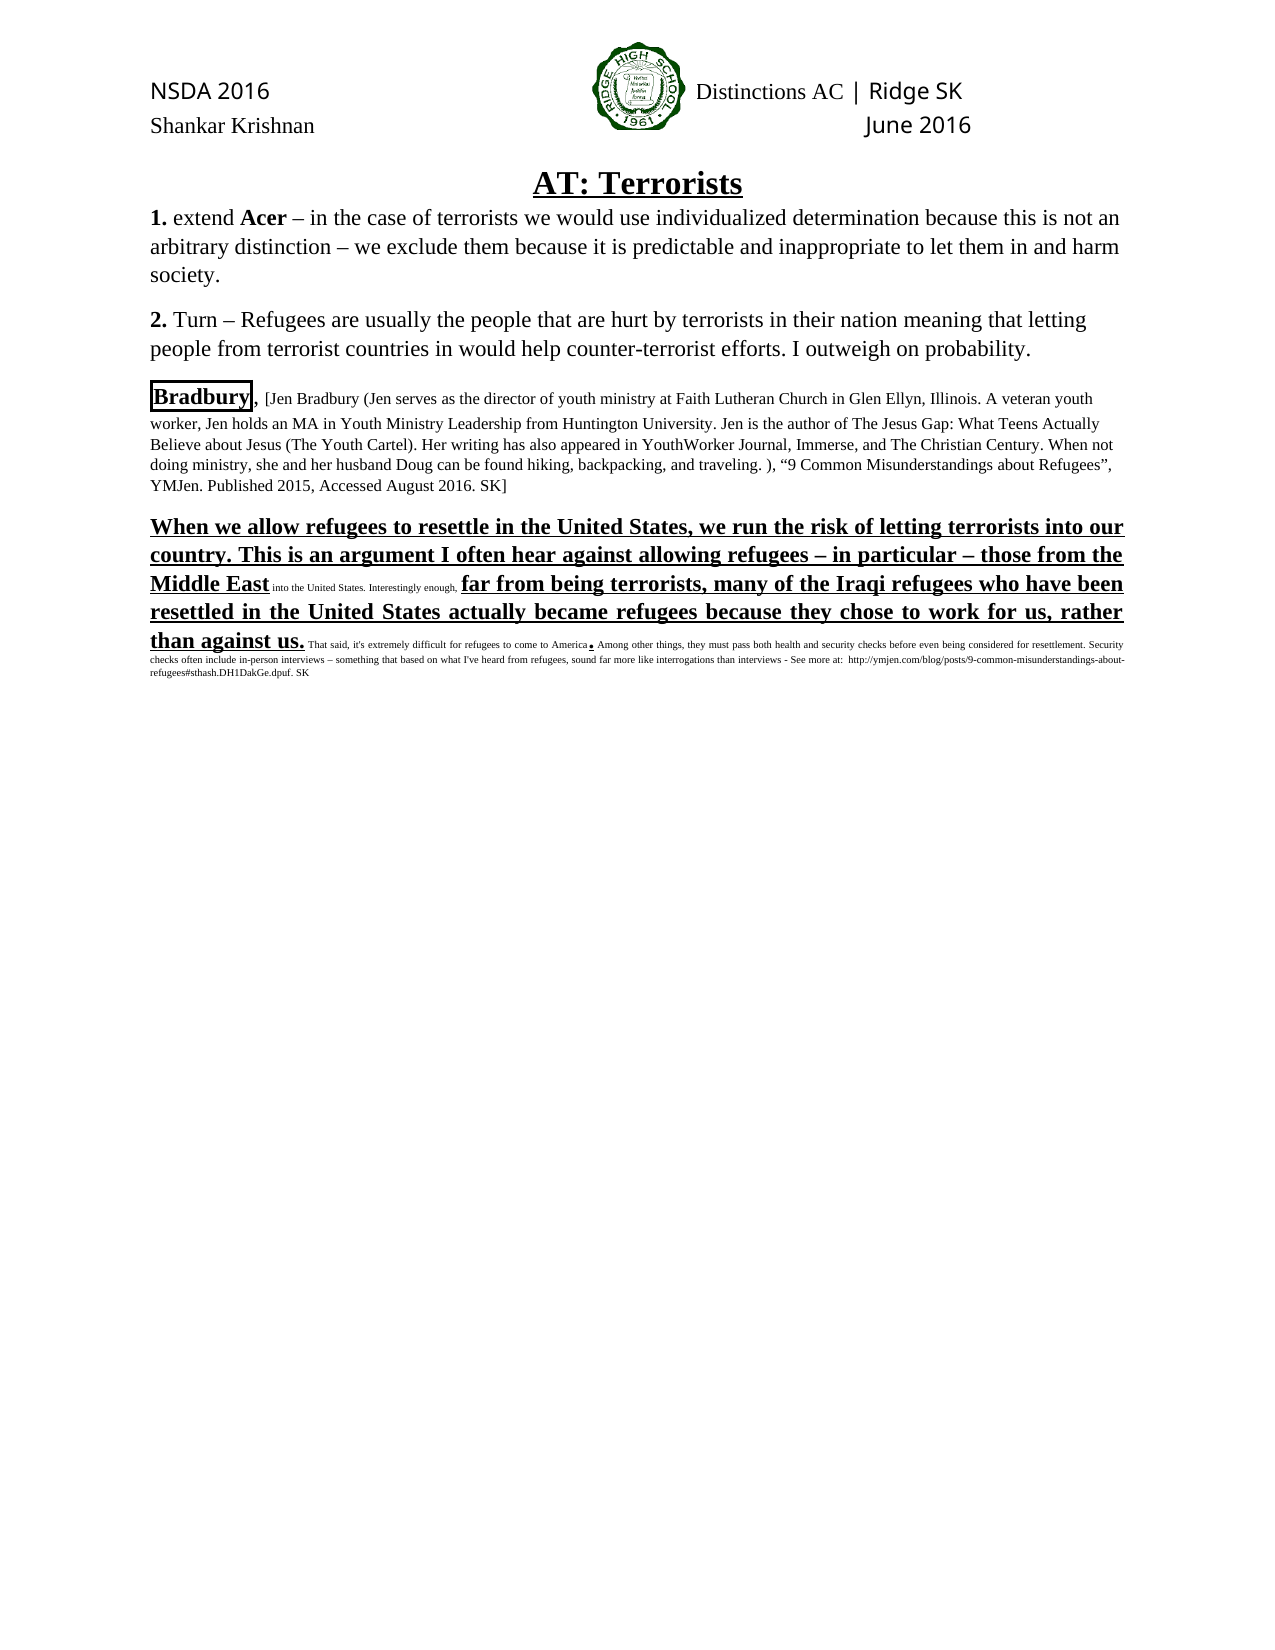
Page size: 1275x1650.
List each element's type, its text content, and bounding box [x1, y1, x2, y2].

text When we allow refugees to resettle in the United States, we run the risk of letting terrorists into our country. This is an argument I often hear against allowing refugees – in particular – those from the Middle East into the United States. Interestingly enough, far from being terrorists, many of the Iraqi refugees who have been resettled in the United States actually became refugees because they chose to work for us, rather than against us. That said, it's extremely difficult for refugees to come to America. Among other things, they must pass both health and security checks before even being considered for resettlement. Security checks often include in-person interviews – something that based on what I've heard from refugees, sound far more like interrogations than interviews - See more at: http://ymjen.com/blog/posts/9-common-misunderstandings-about-refugees#sthash.DH1DakGe.dpuf. SK [150, 537, 1125, 679]
text 1. extend Acer – in the case of terrorists we would use individualized determination because this is not an arbitrary distinction – we exclude them because it is predictable and inappropriate to let them in and harm society. [150, 204, 1125, 287]
text Bradbury, [Jen Bradbury (Jen serves as the director of youth ministry at Faith Lutheran Church in Glen Ellyn, Illinois. A veteran youth worker, Jen holds an MA in Youth Ministry Leadership from Huntington University. Jen is the author of The Jesus Gap: What Teens Actually Believe about Jesus (The Youth Cartel). Her writing has also appeared in YouthWorker Journal, Immerse, and The Christian Century. When not doing ministry, she and her husband Doug can be found hiking, backpacking, and traveling. ), “9 Common Misunderstandings about Refugees”, YMJen. Published 2015, Accessed August 2016. SK] [150, 380, 1125, 495]
text 2. Turn – Refugees are usually the people that are hurt by terrorists in their nation meaning that letting people from terrorist countries in would help counter-terrorist efforts. I outweigh on probability. [150, 306, 1125, 361]
subtitle AT: Terrorists [150, 163, 1125, 201]
picture [578, 42, 697, 130]
